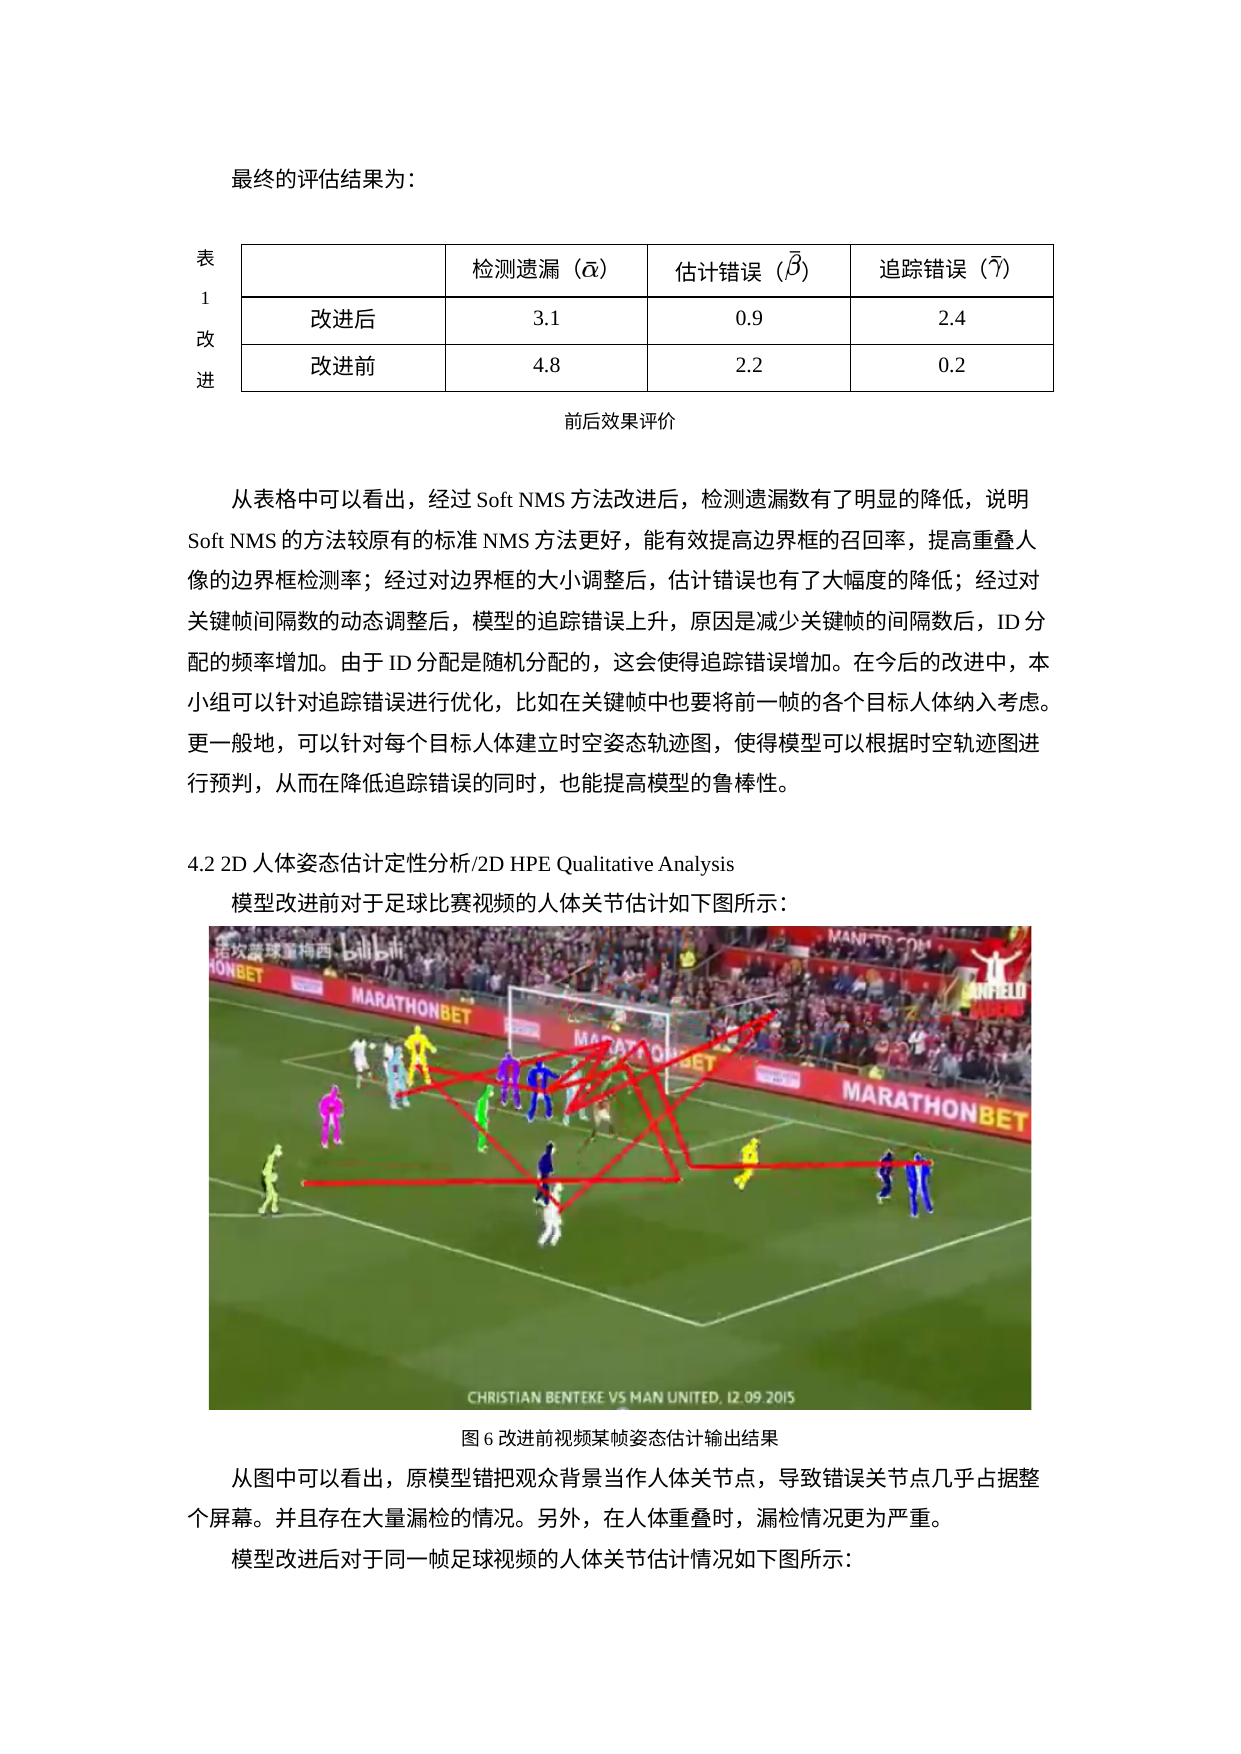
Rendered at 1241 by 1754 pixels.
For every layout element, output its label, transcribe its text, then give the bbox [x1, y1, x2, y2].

table_cell 0.2 [851, 345, 1053, 391]
table_cell 2.2 [648, 345, 850, 391]
text 从表格中可以看出，经过Soft NMS方法改进后，检测遗漏数有了明显的降低，说明Soft NMS的方法较原有的标准NMS方法更好，能有效提高边界框的召回率，提高重叠人像的边界框检测率；经过对边界框的大小调整后，估计错误也有了大幅度的降低；经过对关键帧间隔数的动态调整后，模型的追踪错误上升，原因是减少关键帧的间隔数后，ID分配的频率增加。由于ID分配是随机分配的，这会使得追踪错误增加。在今后的改进中，本小组可以针对追踪错误进行优化，比如在关键帧中也要将前一帧的各个目标人体纳入考虑。更一般地，可以针对每个目标人体建立时空姿态轨迹图，使得模型可以根据时空轨迹图进行预判，从而在降低追踪错误的同时，也能提高模型的鲁棒性。 [187, 482, 1053, 798]
text 模型改进前对于足球比赛视频的人体关节估计如下图所示： [187, 886, 1053, 918]
picture [988, 253, 1003, 277]
table_header [242, 245, 445, 296]
text 图6 改进前视频某帧姿态估计输出结果 [187, 1421, 1053, 1454]
table_header 检测遗漏（） [446, 245, 647, 296]
table_cell 改进后 [242, 298, 445, 343]
picture [208, 926, 1032, 1410]
table_cell 4.8 [446, 345, 647, 391]
text 模型改进后对于同一帧足球视频的人体关节估计情况如下图所示： [187, 1541, 1053, 1574]
table_cell 3.1 [446, 298, 647, 343]
text 从图中可以看出，原模型错把观众背景当作人体关节点，导致错误关节点几乎占据整个屏幕。并且存在大量漏检的情况。另外，在人体重叠时，漏检情况更为严重。 [187, 1460, 1053, 1533]
table_header 估计错误（） [648, 245, 850, 296]
table_cell 2.4 [851, 298, 1053, 343]
text 4.2 2D 人体姿态估计定性分析/2D HPE Qualitative Analysis [187, 845, 1053, 878]
table_cell 0.9 [648, 298, 850, 343]
picture [581, 260, 599, 277]
picture [784, 248, 802, 280]
table_cell 改进前 [242, 345, 445, 391]
text 表1 改进前后效果评价 [187, 241, 1053, 436]
table_header 追踪错误（） [851, 245, 1053, 296]
text 最终的评估结果为： [187, 162, 1053, 194]
